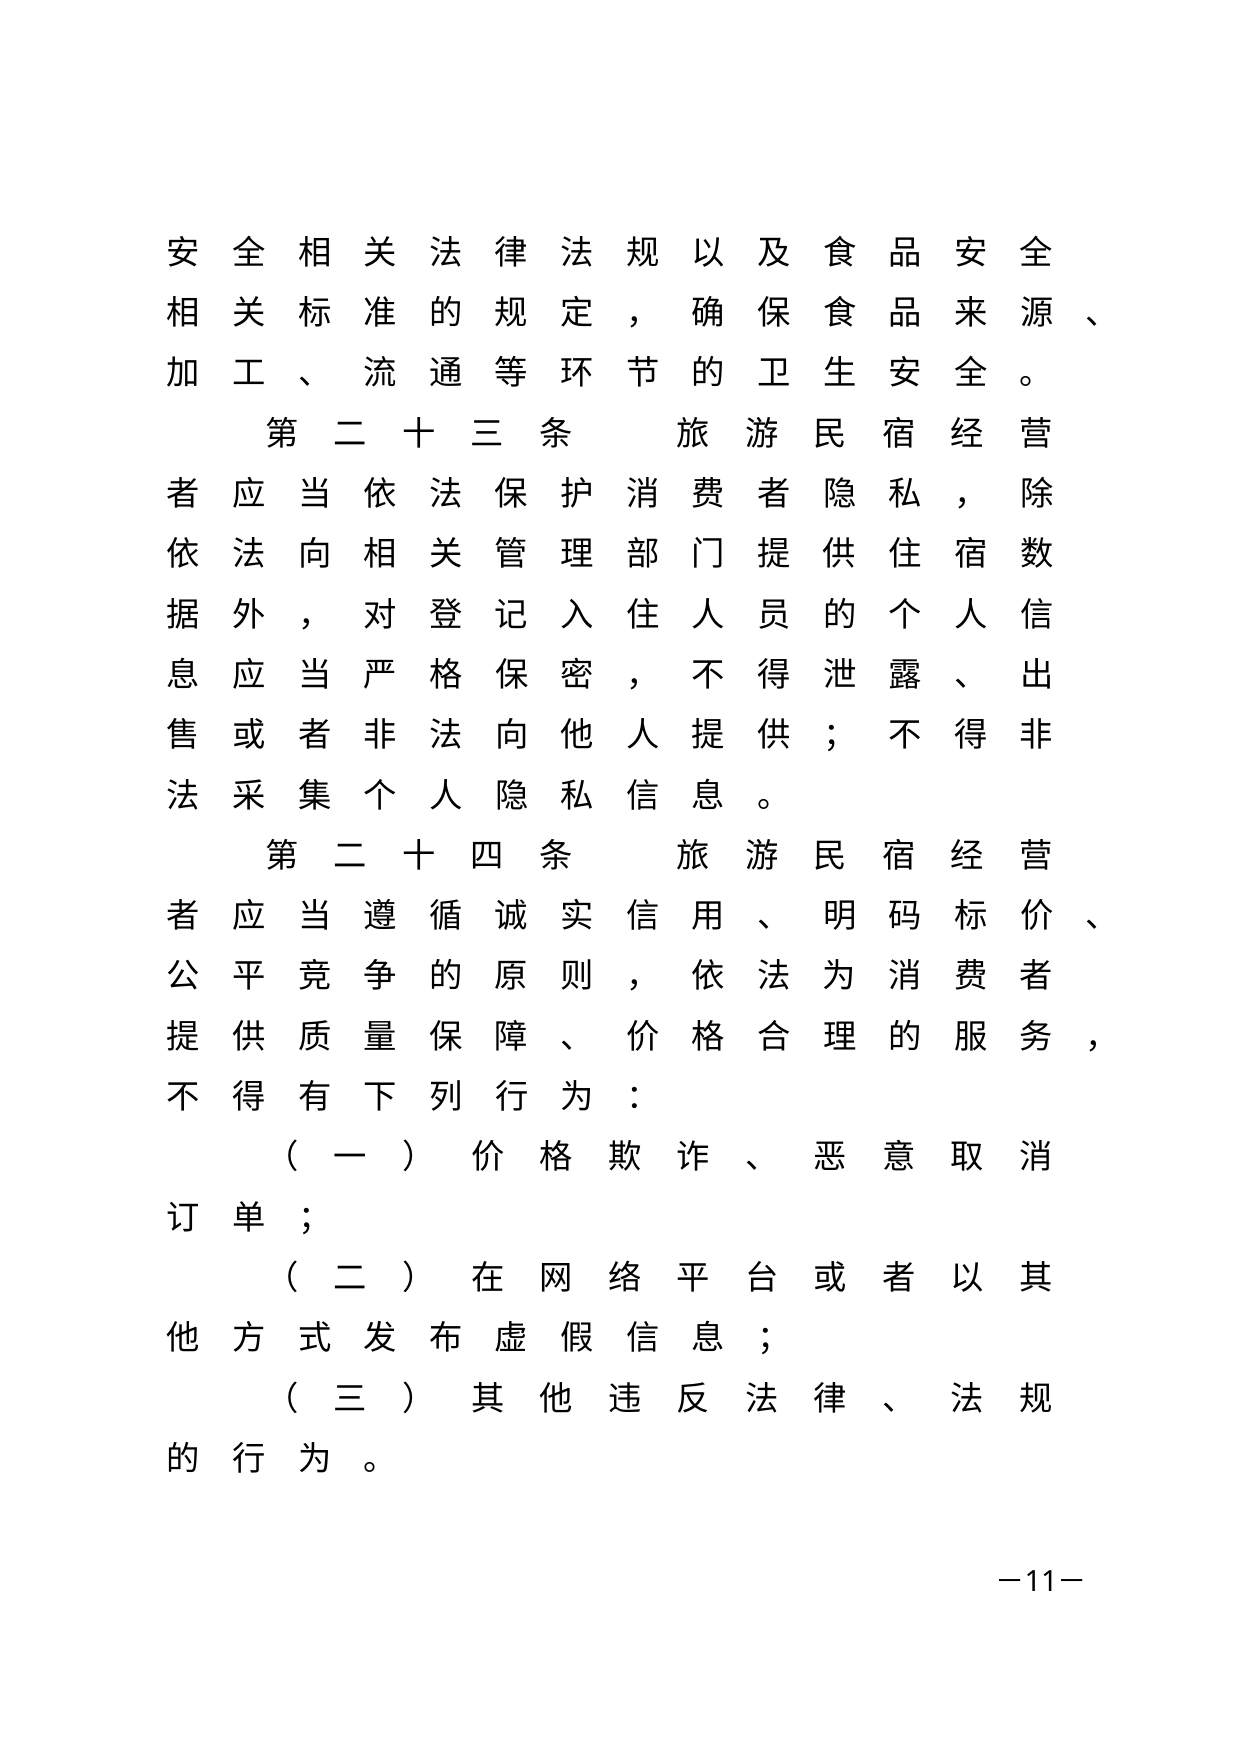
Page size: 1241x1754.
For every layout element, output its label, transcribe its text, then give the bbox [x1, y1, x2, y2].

text 第二十二条 旅游民宿兼营食品销售和餐饮服务的，应当依法取得食品经营许可，从业人员应当持有效健康证明；遵守食品安全相关法律法规以及食品安全相关标准的规定，确保食品来源、加工、流通等环节的卫生安全。 [167, 219, 1085, 400]
text （二）在网络平台或者以其他方式发布虚假信息； [167, 1245, 1085, 1365]
text （三）其他违反法律、法规的行为。 [167, 1365, 1085, 1486]
text （一）价格欺诈、恶意取消订单； [167, 1124, 1085, 1245]
text 第二十四条 旅游民宿经营者应当遵循诚实信用、明码标价、公平竞争的原则，依法为消费者提供质量保障、价格合理的服务，不得有下列行为： [167, 823, 1085, 1124]
text 第二十三条 旅游民宿经营者应当依法保护消费者隐私，除依法向相关管理部门提供住宿数据外，对登记入住人员的个人信息应当严格保密，不得泄露、出售或者非法向他人提供；不得非法采集个人隐私信息。 [167, 400, 1085, 823]
